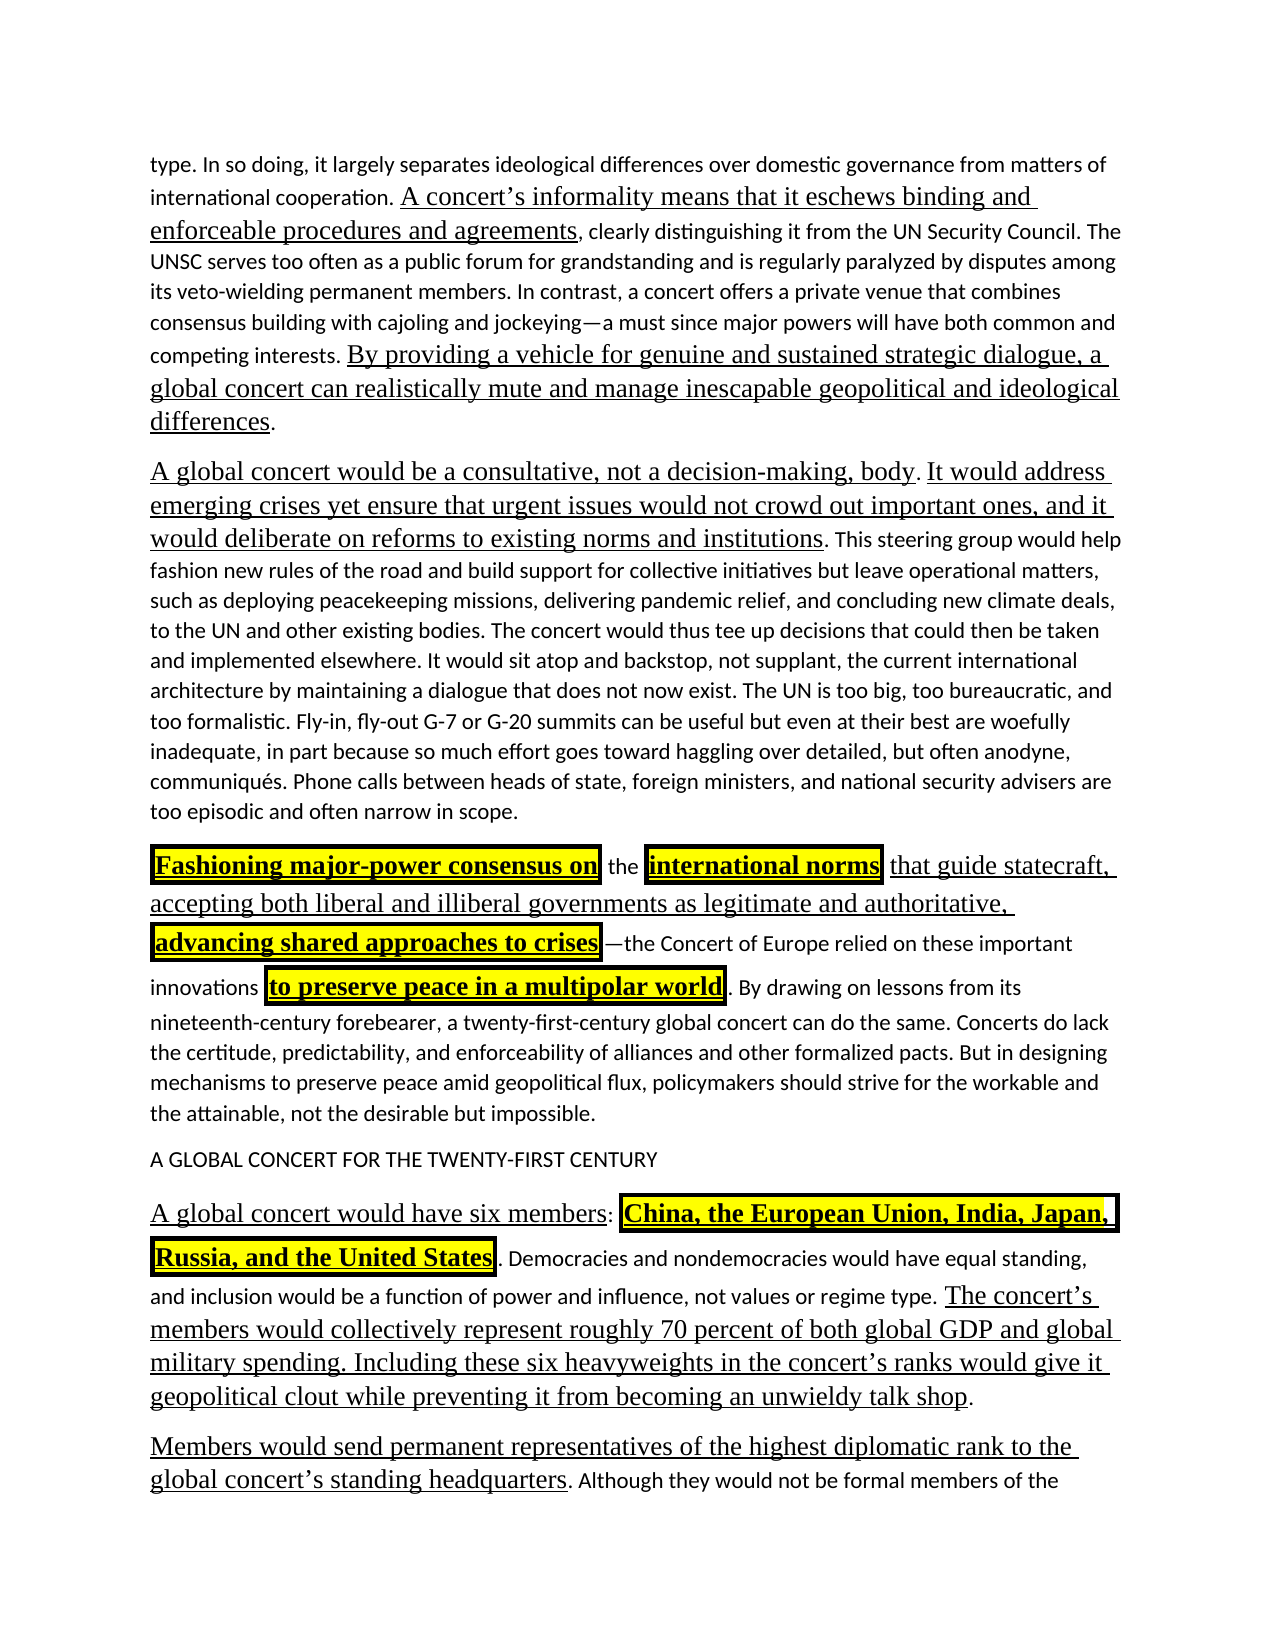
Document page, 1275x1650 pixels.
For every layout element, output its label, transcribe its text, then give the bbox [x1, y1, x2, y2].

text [150, 1430, 1125, 1495]
text A global concert would have six members: China, the European Union, India, Japan, Russia, and the United States. Democracies and nondemocracies would have equal standing, and inclusion would be a function of power and influence, not values or regime type. The concert’s members would collectively represent roughly 70 percent of both global GDP and global military spending. Including these six heavyweights in the concert’s ranks would give it geopolitical clout while preventing it from becoming an unwieldy talk shop. [150, 1192, 1125, 1411]
text Fashioning major-power consensus on the international norms that guide statecraft, accepting both liberal and illiberal governments as legitimate and authoritative, advancing shared approaches to crises—the Concert of Europe relied on these important innovations to preserve peace in a multipolar world. By drawing on lessons from its nineteenth-century forebearer, a twenty-first-century global concert can do the same. Concerts do lack the certitude, predictability, and enforceability of alliances and other formalized pacts. But in designing mechanisms to preserve peace amid geopolitical flux, policymakers should strive for the workable and the attainable, not the desirable but impossible. [150, 844, 1125, 1127]
text A GLOBAL CONCERT FOR THE TWENTY-FIRST CENTURY [150, 1146, 1125, 1174]
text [150, 150, 1125, 436]
text A global concert would be a consultative, not a decision-making, body. It would address emerging crises yet ensure that urgent issues would not crowd out important ones, and it would deliberate on reforms to existing norms and institutions. This steering group would help fashion new rules of the road and build support for collective initiatives but leave operational matters, such as deploying peacekeeping missions, delivering pandemic relief, and concluding new climate deals, to the UN and other existing bodies. The concert would thus tee up decisions that could then be taken and implemented elsewhere. It would sit atop and backstop, not supplant, the current international architecture by maintaining a dialogue that does not now exist. The UN is too big, too bureaucratic, and too formalistic. Fly-in, fly-out G-7 or G-20 summits can be useful but even at their best are woefully inadequate, in part because so much effort goes toward haggling over detailed, but often anodyne, communiqués. Phone calls between heads of state, foreign ministers, and national security advisers are too episodic and often narrow in scope. [150, 455, 1125, 826]
